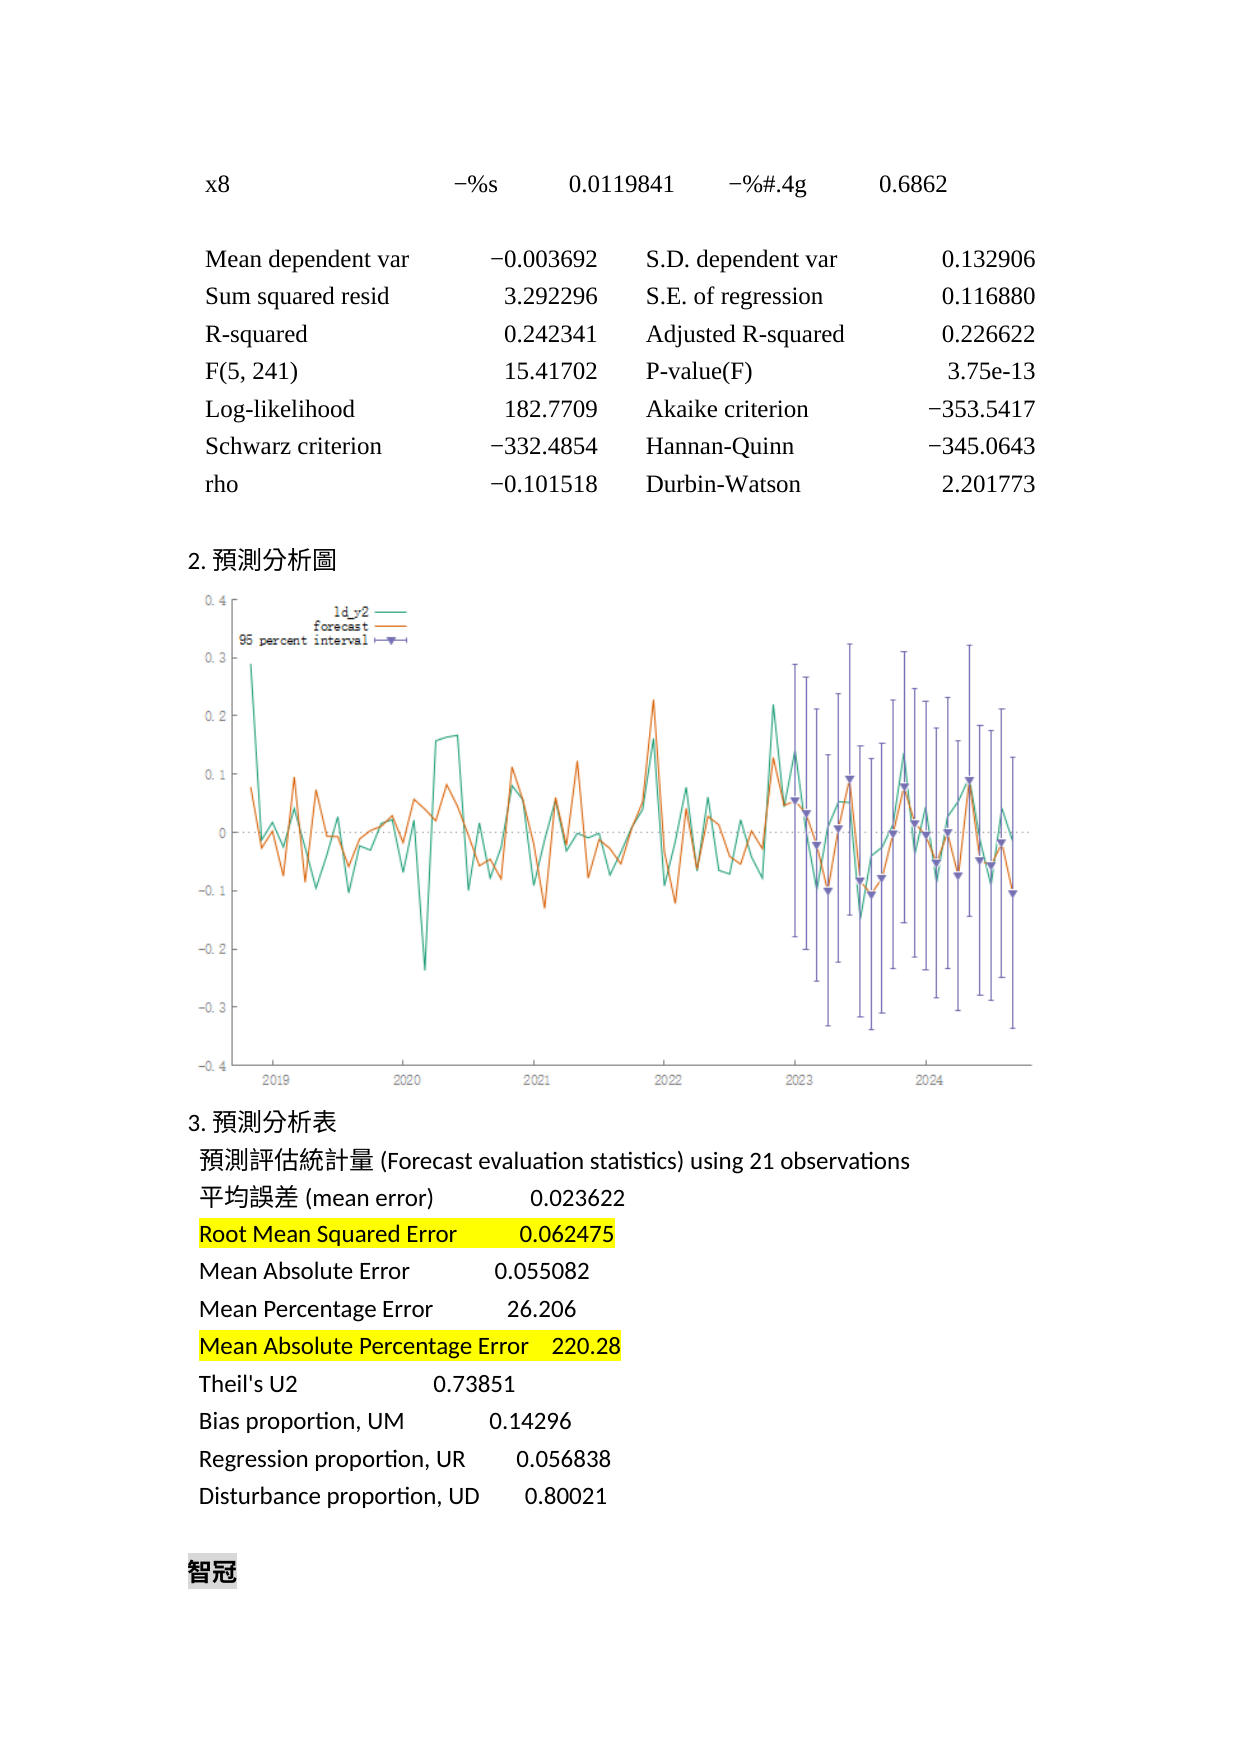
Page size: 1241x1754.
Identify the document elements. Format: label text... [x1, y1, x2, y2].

text Mean Percentage Error 26.206 [187, 1289, 1053, 1327]
text 預測評估統計量 (Forecast evaluation statistics) using 21 observations [187, 1139, 1053, 1177]
text 2. 預測分析圖 [187, 539, 1053, 577]
text Theil's U2 0.73851 [187, 1364, 1053, 1402]
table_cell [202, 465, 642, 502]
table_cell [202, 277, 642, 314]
text Mean Absolute Percentage Error 220.28 [187, 1327, 1053, 1364]
text 3. 預測分析表 [187, 1102, 1053, 1139]
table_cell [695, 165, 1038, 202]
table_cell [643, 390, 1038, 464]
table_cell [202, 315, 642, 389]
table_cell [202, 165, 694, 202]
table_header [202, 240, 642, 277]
text Disturbance proportion, UD 0.80021 [187, 1477, 1053, 1514]
subtitle 智冠 [187, 1552, 1053, 1589]
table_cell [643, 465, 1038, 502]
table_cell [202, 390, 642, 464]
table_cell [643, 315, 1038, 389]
text Root Mean Squared Error 0.062475 [187, 1214, 1053, 1252]
text 平均誤差 (mean error) 0.023622 [187, 1177, 1053, 1214]
text Bias proportion, UM 0.14296 [187, 1402, 1053, 1439]
picture [187, 585, 1053, 1094]
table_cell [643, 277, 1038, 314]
text Regression proportion, UR 0.056838 [187, 1439, 1053, 1477]
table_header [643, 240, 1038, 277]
text Mean Absolute Error 0.055082 [187, 1252, 1053, 1289]
